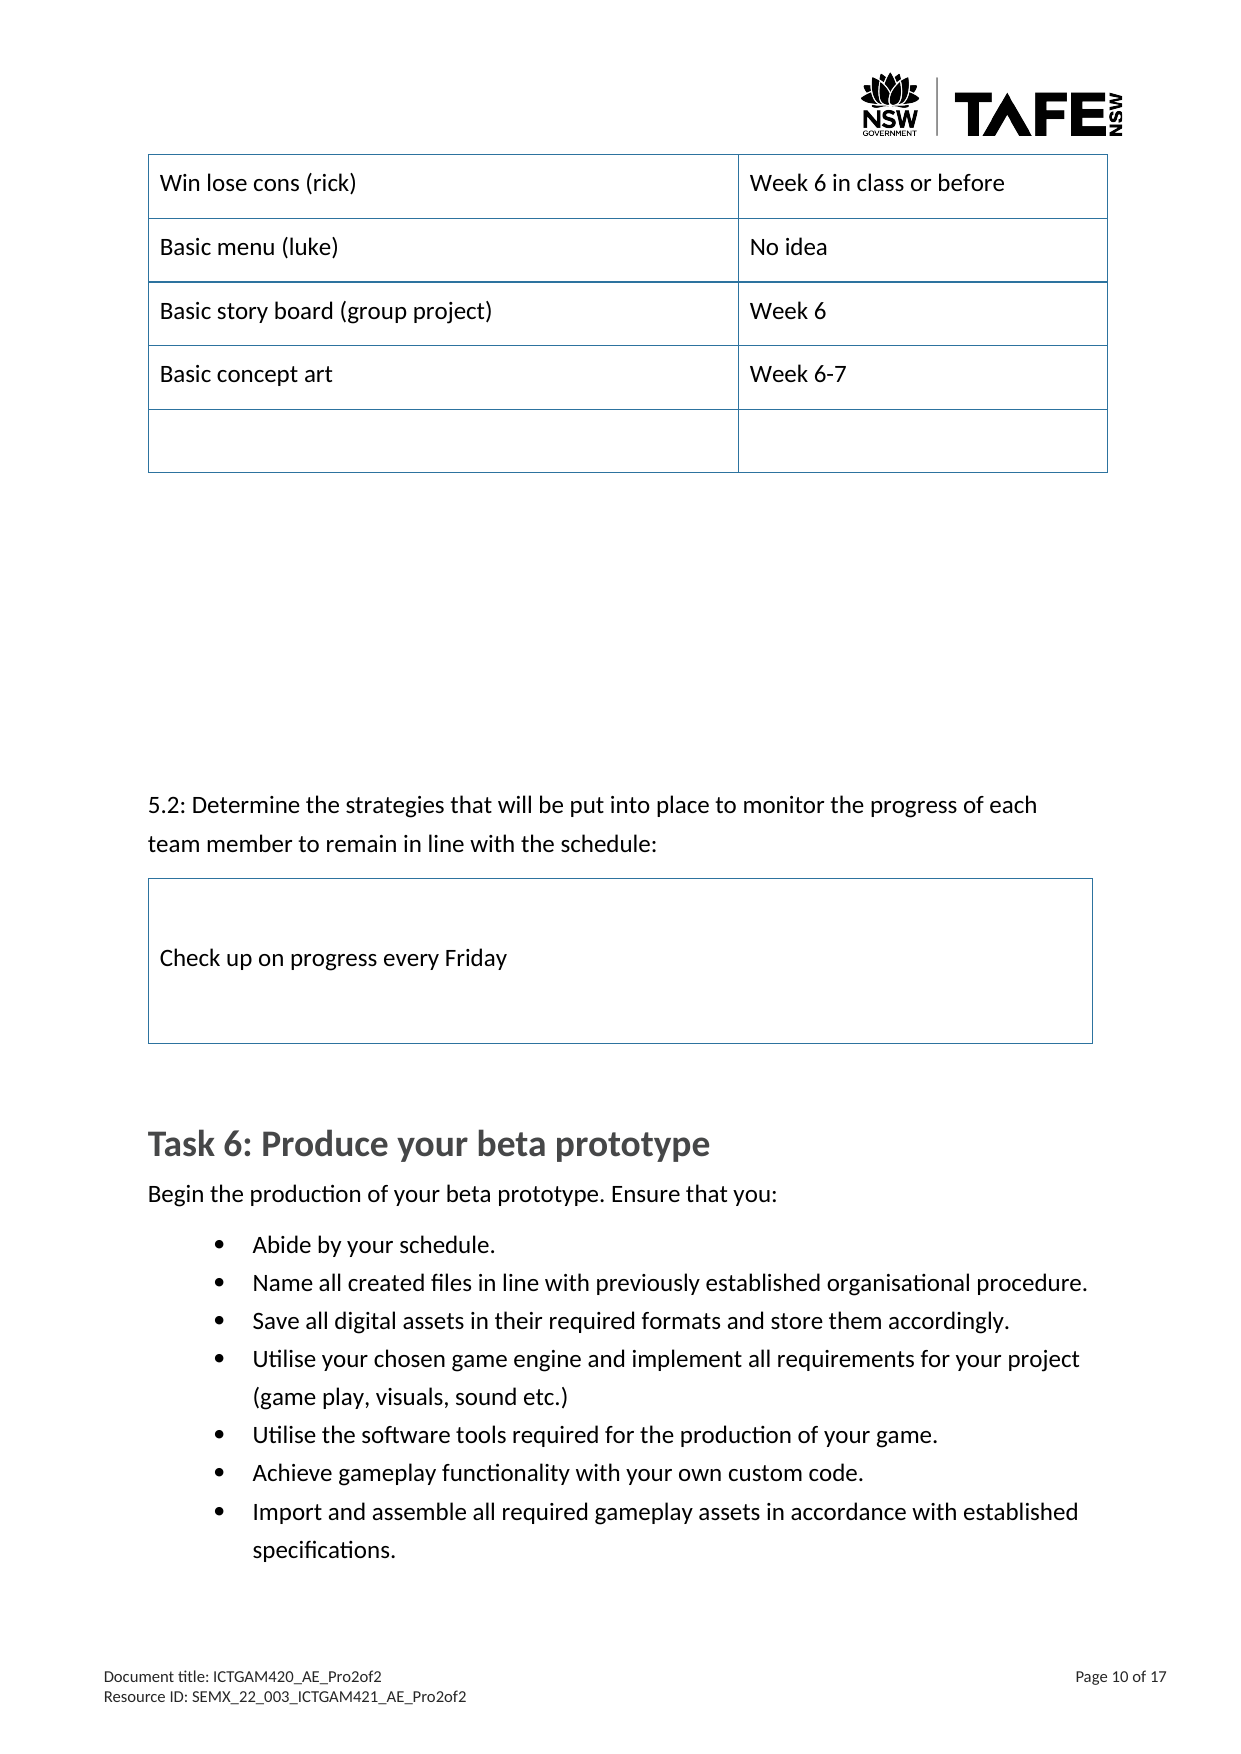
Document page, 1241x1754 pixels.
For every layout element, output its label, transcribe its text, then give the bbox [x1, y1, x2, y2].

list Import and assemble all required gameplay assets in accordance with established specifications. [215, 1496, 1092, 1564]
table_cell [149, 410, 738, 472]
list Achieve gameplay functionality with your own custom code. [215, 1458, 1092, 1488]
table_cell Basic concept art [149, 346, 738, 409]
table_cell No idea [739, 219, 1107, 281]
list Utilise the software tools required for the production of your game. [215, 1419, 1092, 1450]
table_cell Basic story board (group project) [149, 283, 738, 345]
table_cell Week 6-7 [739, 346, 1107, 409]
table_header Check up on progress every Friday [149, 879, 1092, 1043]
table_cell [739, 410, 1107, 472]
table_cell Win lose cons (rick) [149, 155, 738, 218]
table_cell Week 6 [739, 283, 1107, 345]
subtitle Task 6: Produce your beta prototype [148, 1120, 1092, 1166]
text Begin the production of your beta prototype. Ensure that you: [148, 1178, 1092, 1209]
list Name all created files in line with previously established organisational procedure. [215, 1267, 1092, 1297]
list Abide by your schedule. [215, 1229, 1092, 1259]
list Utilise your chosen game engine and implement all requirements for your project (game play, visuals, sound etc.) [215, 1343, 1092, 1412]
table_cell Week 6 in class or before [739, 155, 1107, 218]
list Save all digital assets in their required formats and store them accordingly. [215, 1305, 1092, 1336]
text 5.2: Determine the strategies that will be put into place to monitor the progress of each team member to remain in line with the schedule: [148, 789, 1092, 858]
table_cell Basic menu (luke) [149, 219, 738, 281]
picture [861, 71, 1123, 137]
